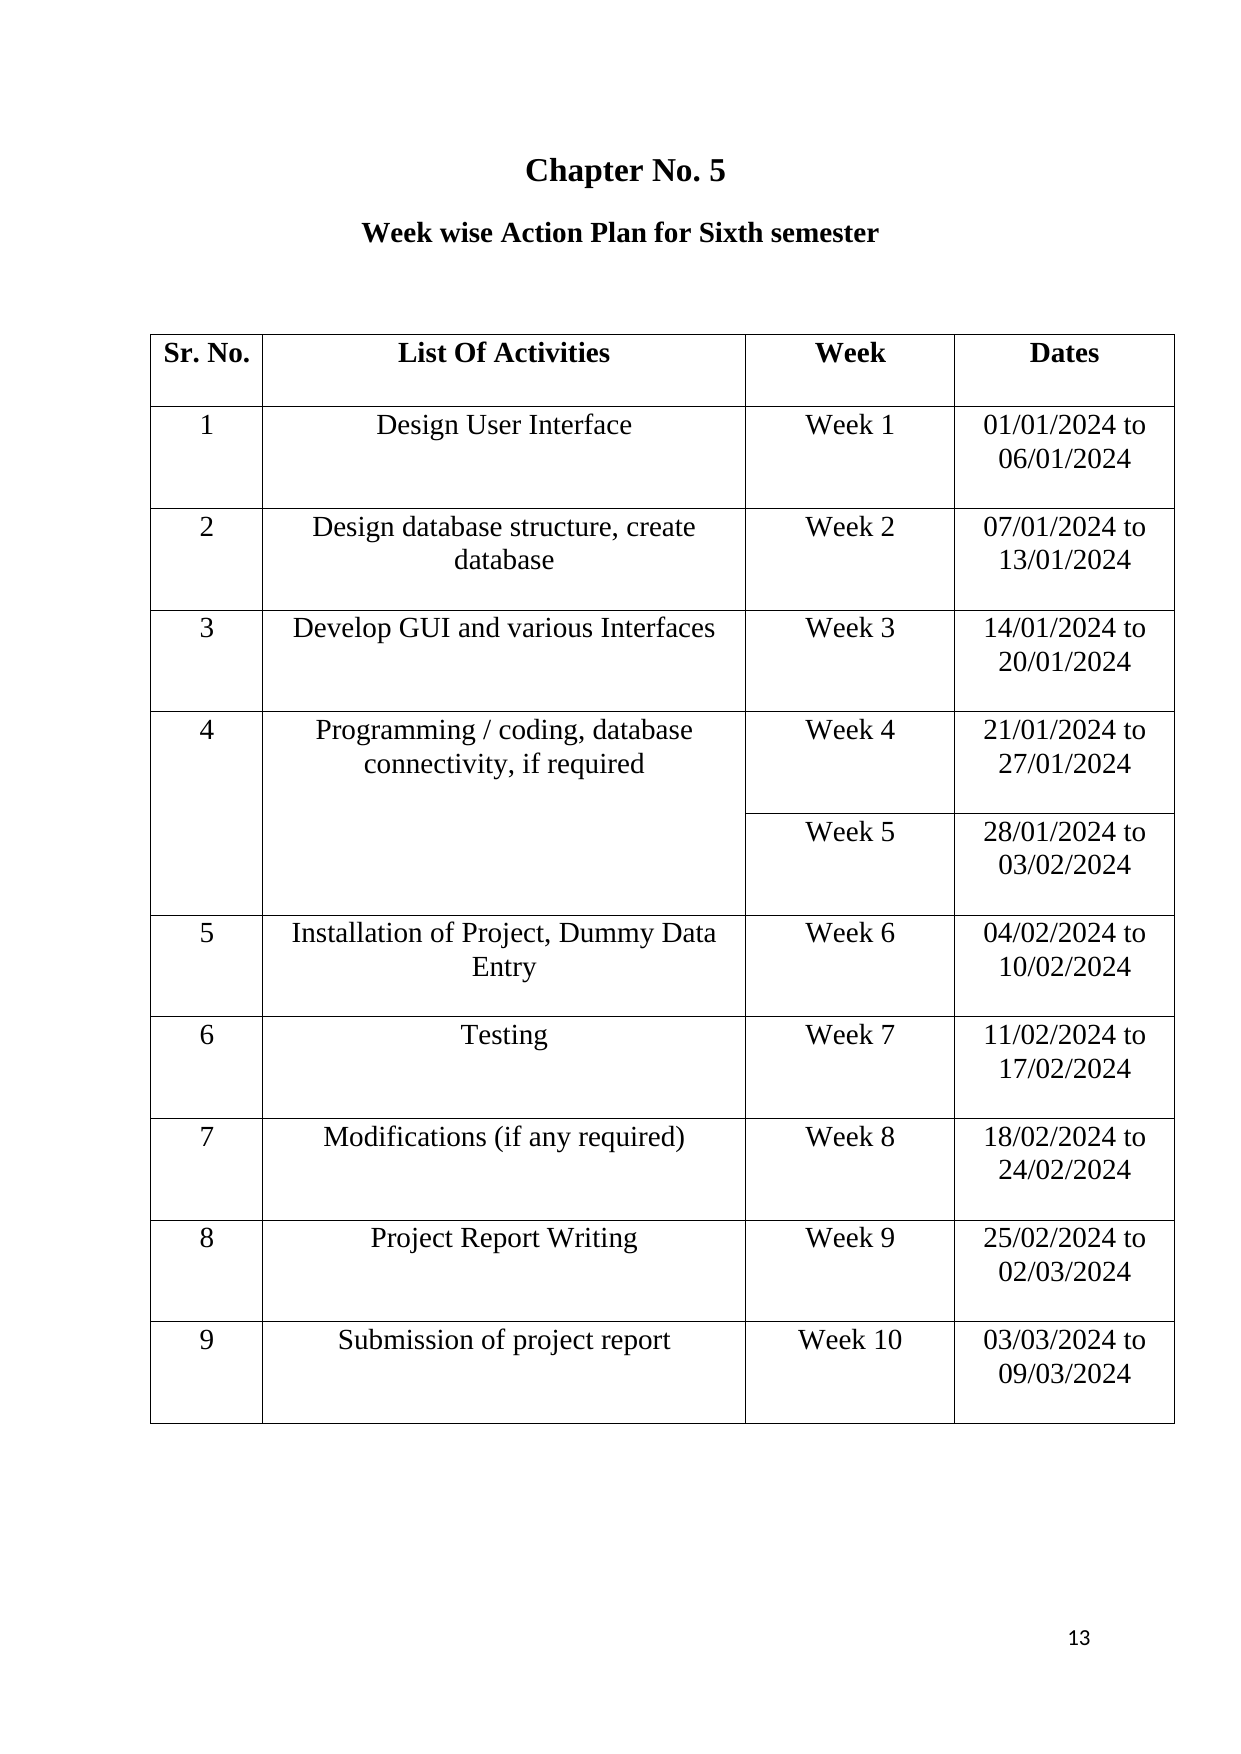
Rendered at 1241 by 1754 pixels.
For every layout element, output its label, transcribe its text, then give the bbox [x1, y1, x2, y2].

table_cell Design User Interface [263, 407, 745, 508]
table_cell Design database structure, create database [263, 509, 745, 609]
table_cell 03/03/2024 to 09/03/2024 [955, 1322, 1174, 1423]
table_cell Testing [263, 1017, 745, 1118]
table_cell 21/01/2024 to 27/01/2024 [955, 712, 1174, 813]
table_cell 11/02/2024 to 17/02/2024 [955, 1017, 1174, 1118]
table_cell 01/01/2024 to 06/01/2024 [955, 407, 1174, 508]
table_cell 2 [151, 509, 262, 609]
table_cell 4 [151, 712, 262, 914]
table_cell 25/02/2024 to 02/03/2024 [955, 1221, 1174, 1321]
table_cell 07/01/2024 to 13/01/2024 [955, 509, 1174, 609]
table_cell Week 6 [746, 916, 954, 1016]
table_cell 04/02/2024 to 10/02/2024 [955, 916, 1174, 1016]
table_cell Project Report Writing [263, 1221, 745, 1321]
text Week wise Action Plan for Sixth semester [150, 215, 1090, 248]
table_cell Week 2 [746, 509, 954, 609]
table_cell Week 8 [746, 1119, 954, 1219]
table_cell Week 4 [746, 712, 954, 813]
table_header Sr. No. [151, 335, 262, 406]
table_cell Installation of Project, Dummy Data Entry [263, 916, 745, 1016]
table_cell Week 10 [746, 1322, 954, 1423]
table_header Dates [955, 335, 1174, 406]
list Chapter No. 5 [494, 150, 1090, 188]
table_cell 14/01/2024 to 20/01/2024 [955, 611, 1174, 711]
table_cell Submission of project report [263, 1322, 745, 1423]
table_cell 7 [151, 1119, 262, 1219]
table_cell 9 [151, 1322, 262, 1423]
table_cell Modifications (if any required) [263, 1119, 745, 1219]
table_header Week [746, 335, 954, 406]
table_cell 5 [151, 916, 262, 1016]
table_cell Develop GUI and various Interfaces [263, 611, 745, 711]
table_cell Week 5 [746, 814, 954, 914]
table_cell Programming / coding, database connectivity, if required [263, 712, 745, 914]
table_cell 28/01/2024 to 03/02/2024 [955, 814, 1174, 914]
table_cell 1 [151, 407, 262, 508]
table_cell 6 [151, 1017, 262, 1118]
table_cell Week 7 [746, 1017, 954, 1118]
table_cell 3 [151, 611, 262, 711]
table_cell 18/02/2024 to 24/02/2024 [955, 1119, 1174, 1219]
table_cell Week 3 [746, 611, 954, 711]
table_cell 8 [151, 1221, 262, 1321]
table_cell Week 9 [746, 1221, 954, 1321]
table_header List Of Activities [263, 335, 745, 406]
table_cell Week 1 [746, 407, 954, 508]
